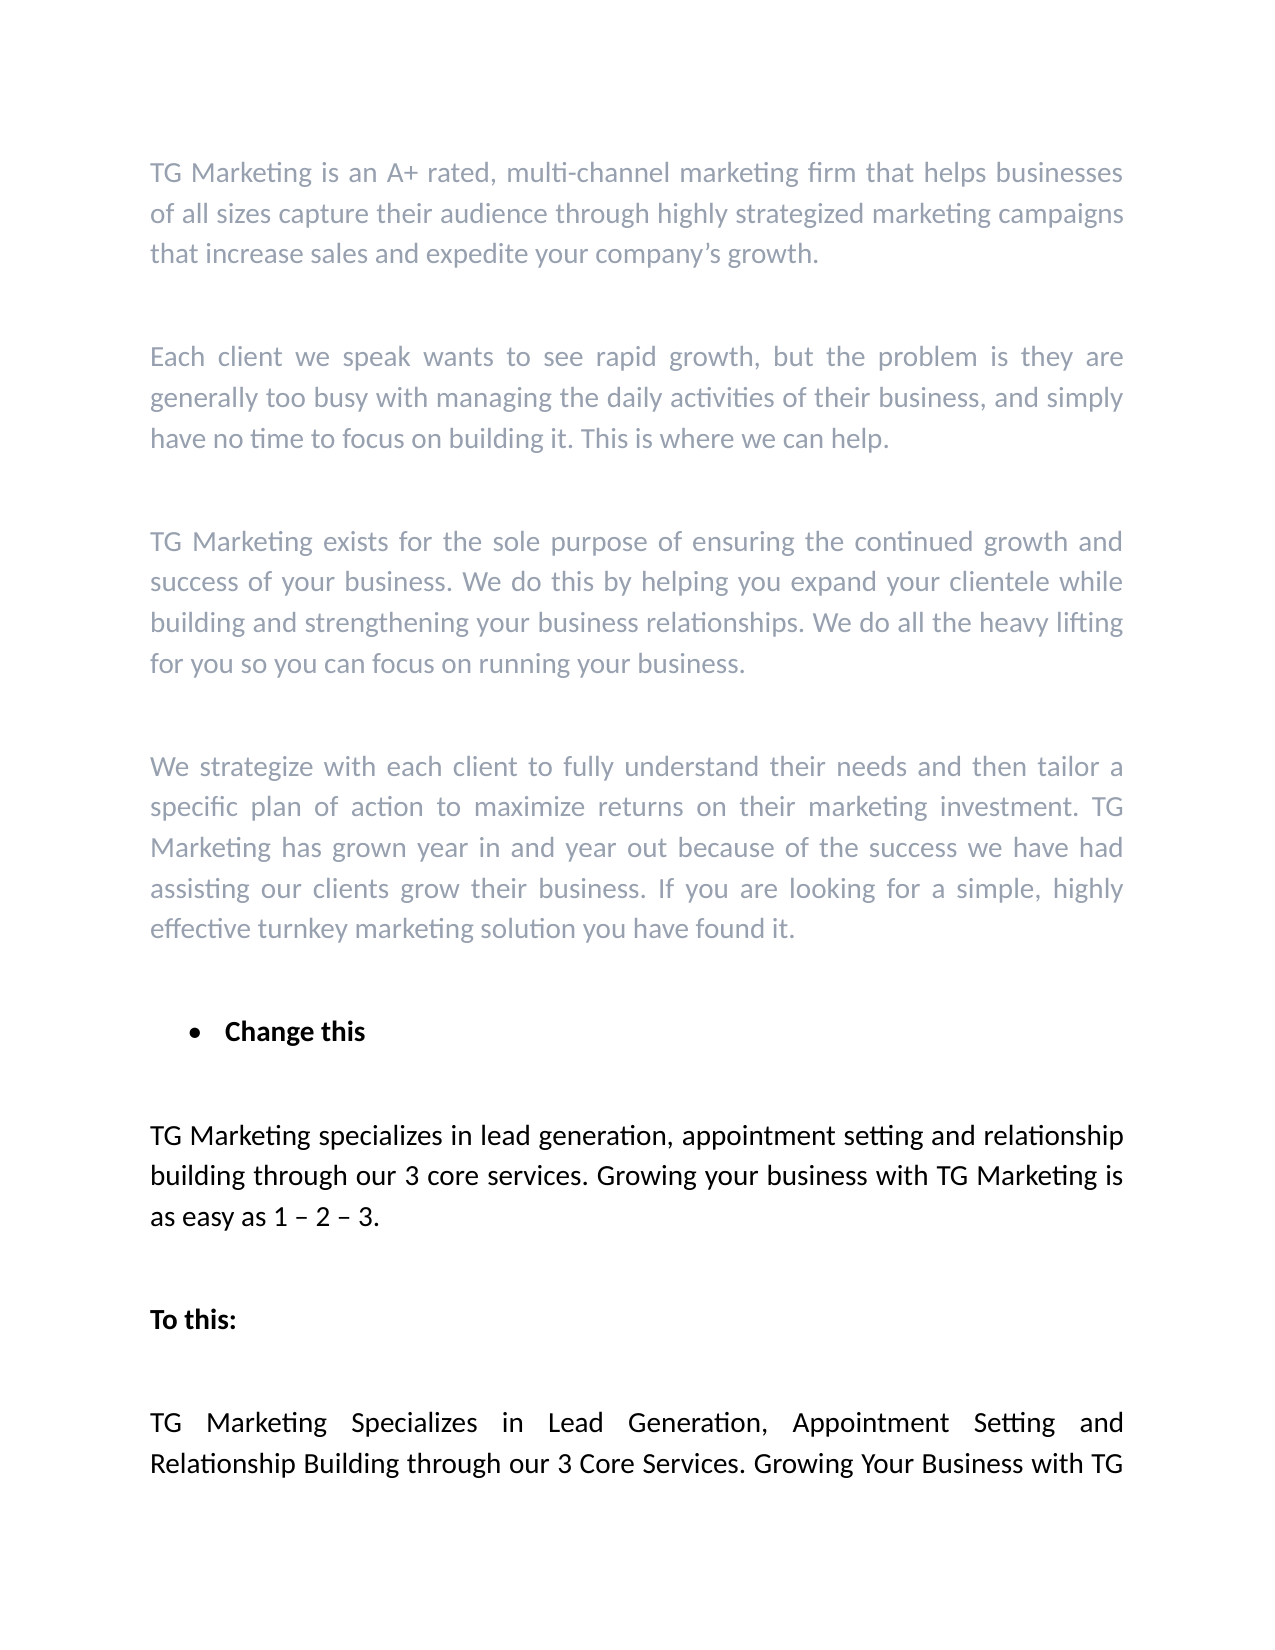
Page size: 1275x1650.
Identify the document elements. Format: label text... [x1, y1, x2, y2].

text TG Marketing specializes in lead generation, appointment setting and relationship building through our 3 core services. Growing your business with TG Marketing is as easy as 1 – 2 – 3. [150, 1112, 1125, 1234]
text TG Marketing exists for the sole purpose of ensuring the continued growth and success of your business. We do this by helping you expand your clientele while building and strengthening your business relationships. We do all the heavy lifting for you so you can focus on running your business. [150, 519, 1125, 681]
text TG Marketing is an A+ rated, multi-channel marketing firm that helps businesses of all sizes capture their audience through highly strategized marketing campaigns that increase sales and expedite your company’s growth. [150, 150, 1125, 272]
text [150, 1400, 1125, 1481]
text We strategize with each client to fully understand their needs and then tailor a specific plan of action to maximize returns on their marketing investment. TG Marketing has grown year in and year out because of the success we have had assisting our clients grow their business. If you are looking for a simple, highly effective turnkey marketing solution you have found it. [150, 744, 1125, 947]
text Each client we speak wants to see rapid growth, but the problem is they are generally too busy with managing the daily activities of their business, and simply have no time to focus on building it. This is where we can help. [150, 334, 1125, 456]
list Change this [187, 1009, 1125, 1050]
text To this: [150, 1297, 1125, 1337]
